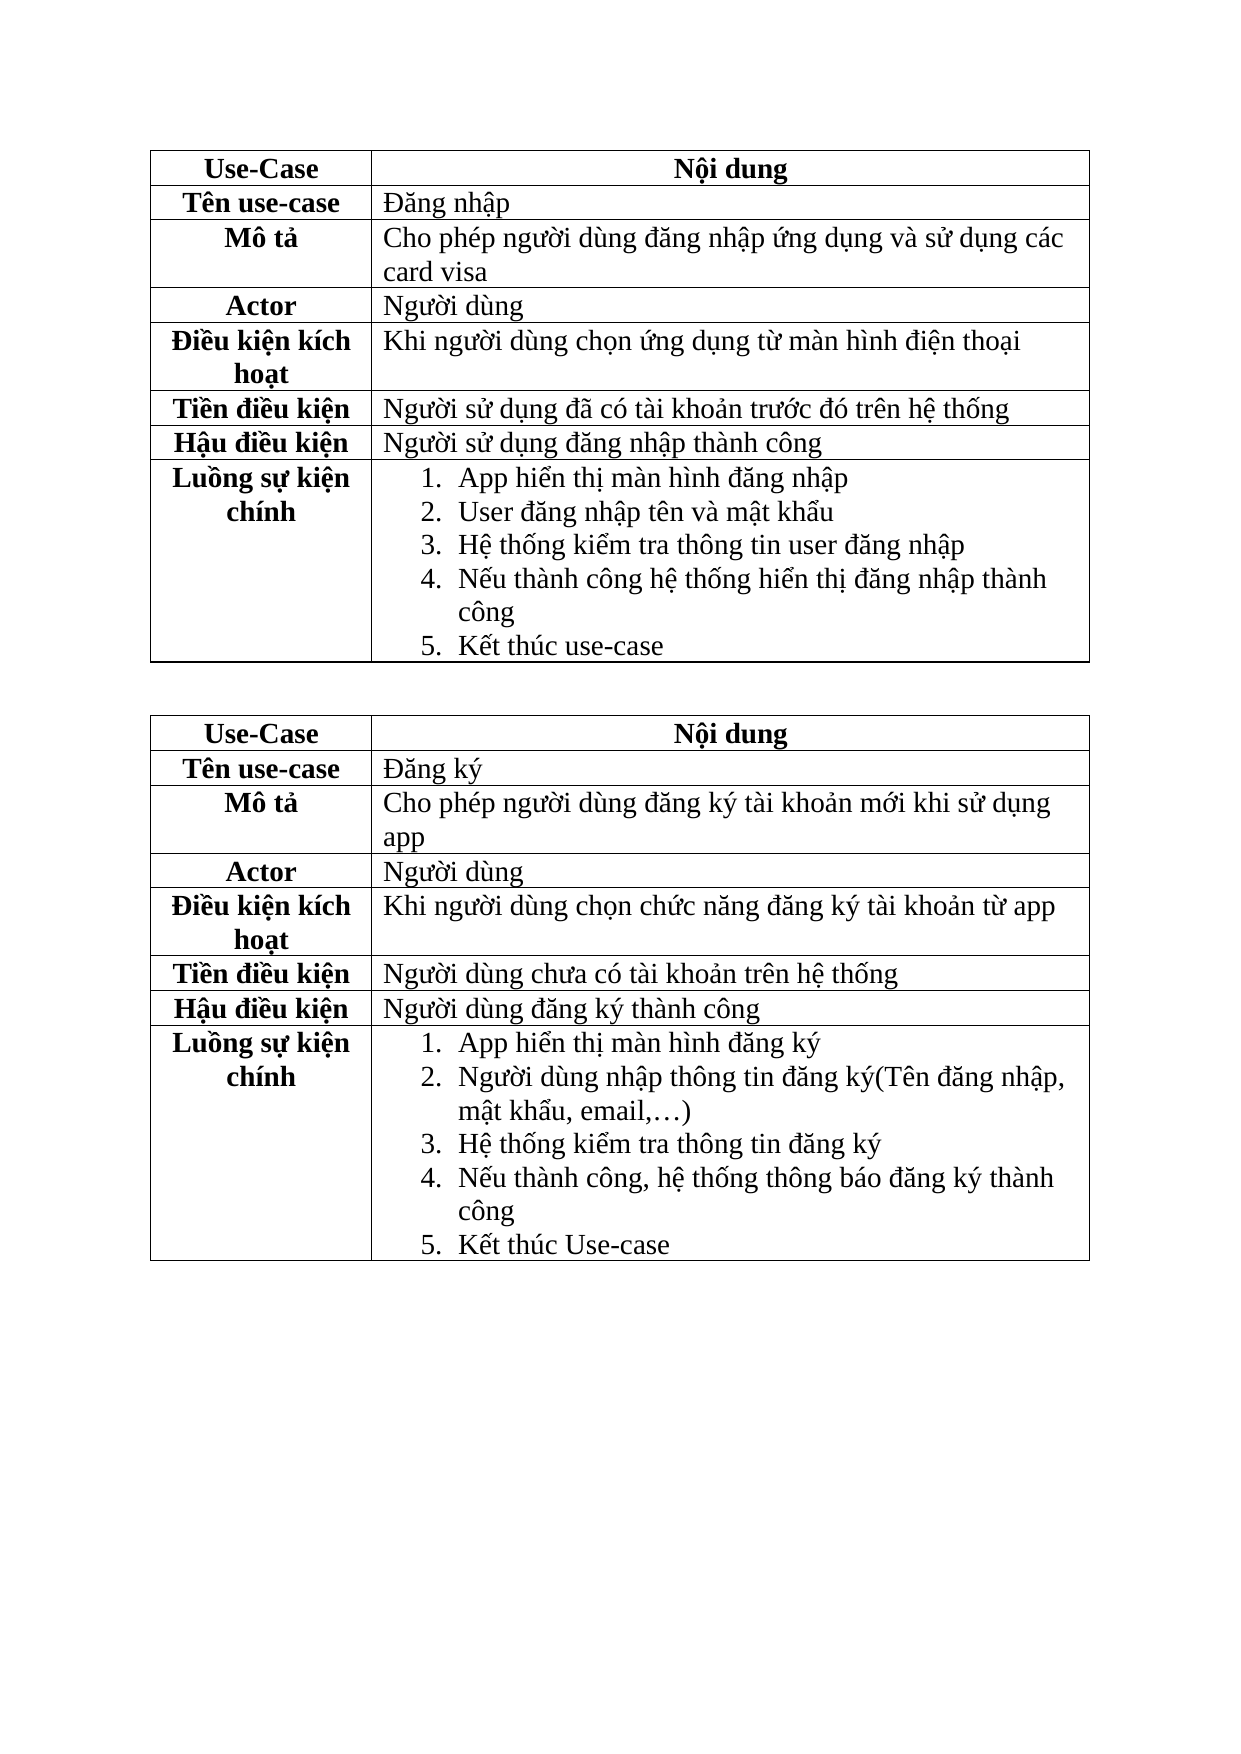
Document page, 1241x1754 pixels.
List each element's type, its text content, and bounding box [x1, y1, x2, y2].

table_cell Đăng ký [372, 751, 1089, 784]
table_cell Điều kiện kích hoạt [151, 888, 371, 955]
table_cell App hiển thị màn hình đăng nhập User đăng nhập tên và mật khẩu Hệ thống kiểm tra thông tin user đăng nhập Nếu thành công hệ thống hiển thị đăng nhập thành công Kết thúc use-case [372, 460, 1089, 661]
table_cell Mô tả [151, 220, 371, 287]
table_header Nội dung [372, 716, 1089, 750]
table_cell Người dùng [372, 288, 1089, 322]
table_cell Tiền điều kiện [151, 391, 371, 424]
table_header Use-Case [151, 151, 371, 184]
table_cell Người dùng [372, 854, 1089, 887]
table_cell Tên use-case [151, 186, 371, 219]
table_cell Người dùng chưa có tài khoản trên hệ thống [372, 956, 1089, 990]
table_header Nội dung [372, 151, 1089, 184]
table_cell Hậu điều kiện [151, 426, 371, 459]
table_cell Cho phép người dùng đăng nhập ứng dụng và sử dụng các card visa [372, 220, 1089, 287]
table_cell Khi người dùng chọn ứng dụng từ màn hình điện thoại [372, 323, 1089, 390]
table_cell Tên use-case [151, 751, 371, 784]
table_cell Người dùng đăng ký thành công [372, 991, 1089, 1024]
table_cell Mô tả [151, 786, 371, 853]
table_cell Actor [151, 854, 371, 887]
table_cell Actor [151, 288, 371, 322]
table_cell App hiển thị màn hình đăng ký Người dùng nhập thông tin đăng ký(Tên đăng nhập, mật khẩu, email,…) Hệ thống kiểm tra thông tin đăng ký Nếu thành công, hệ thống thông báo đăng ký thành công Kết thúc Use-case [372, 1026, 1089, 1260]
table_cell Hậu điều kiện [151, 991, 371, 1024]
table_cell Người sử dụng đã có tài khoản trước đó trên hệ thống [372, 391, 1089, 424]
table_cell Cho phép người dùng đăng ký tài khoản mới khi sử dụng app [372, 786, 1089, 853]
table_cell Điều kiện kích hoạt [151, 323, 371, 390]
table_header Use-Case [151, 716, 371, 750]
table_cell Đăng nhập [372, 186, 1089, 219]
table_cell Khi người dùng chọn chức năng đăng ký tài khoản từ app [372, 888, 1089, 955]
table_cell Luồng sự kiện chính [151, 460, 371, 661]
table_cell Luồng sự kiện chính [151, 1026, 371, 1260]
table_cell Người sử dụng đăng nhập thành công [372, 426, 1089, 459]
table_cell Tiền điều kiện [151, 956, 371, 990]
